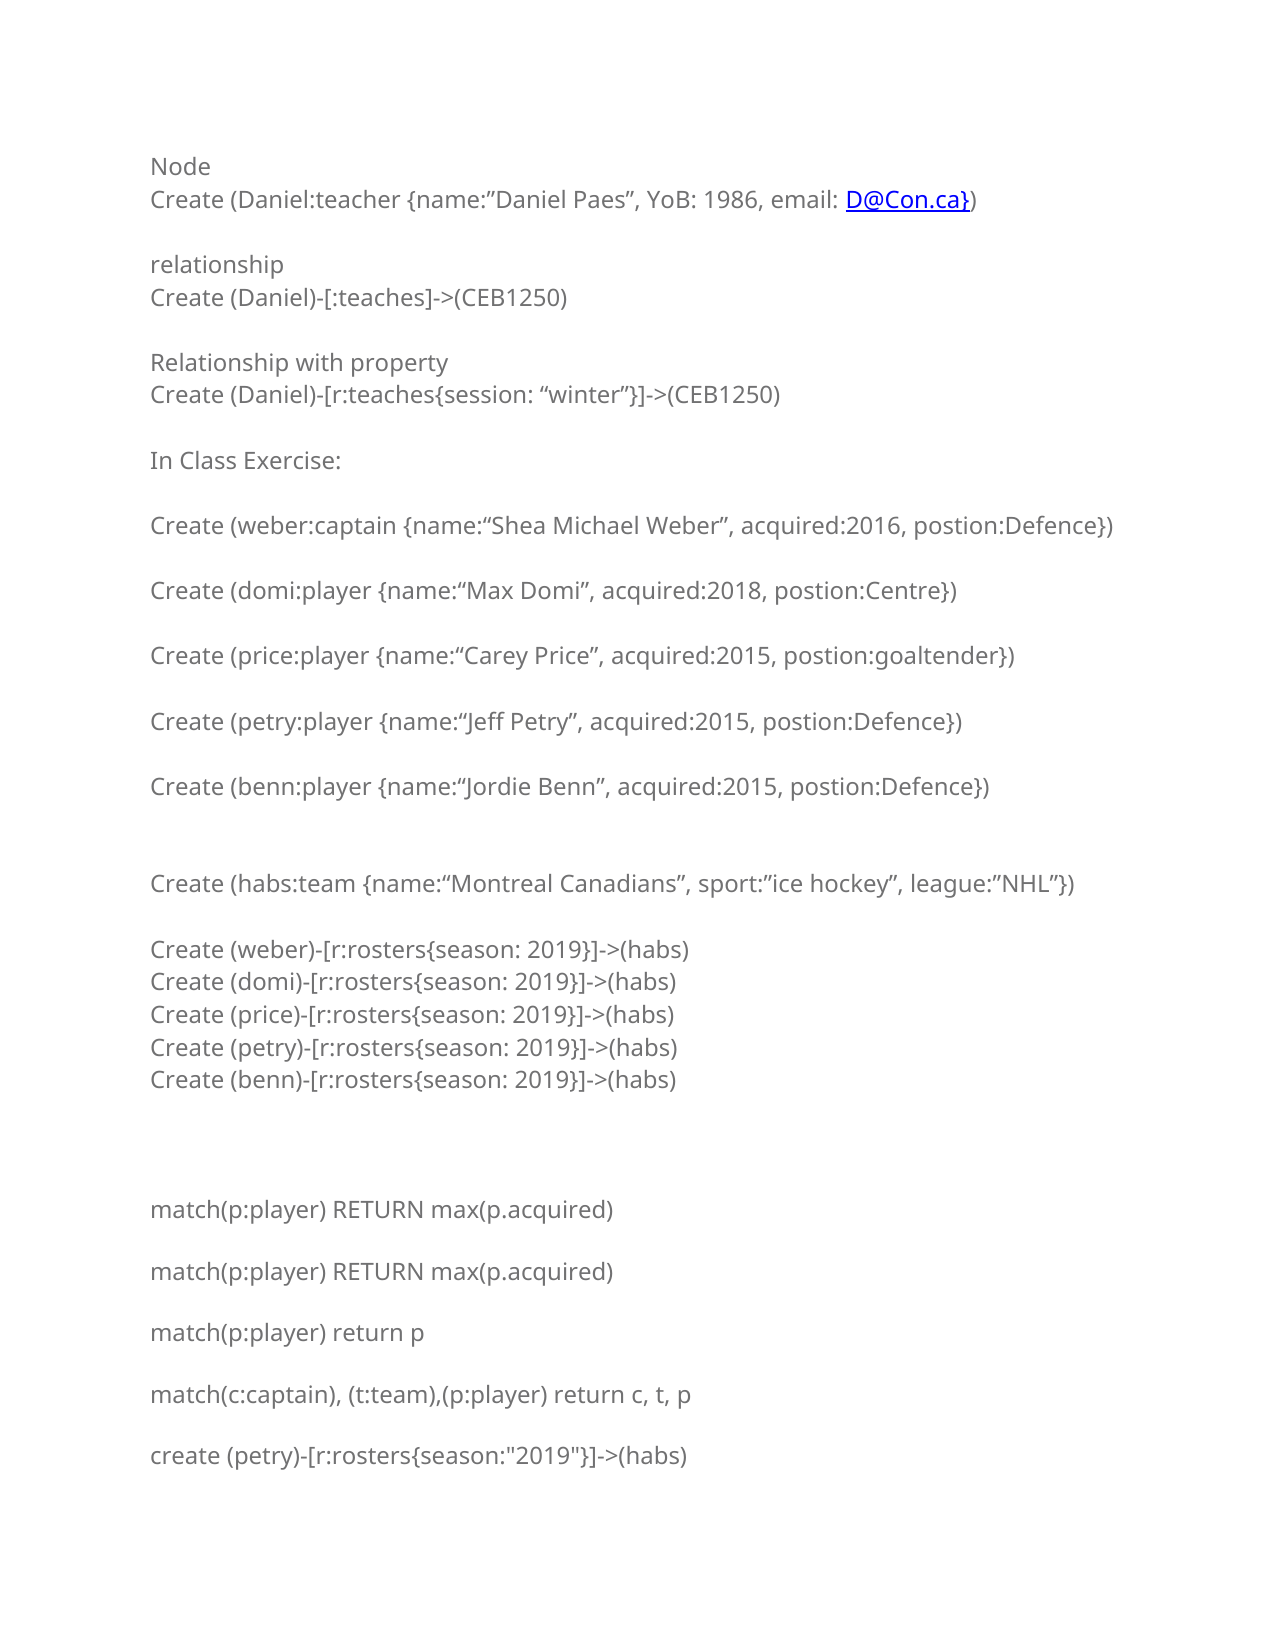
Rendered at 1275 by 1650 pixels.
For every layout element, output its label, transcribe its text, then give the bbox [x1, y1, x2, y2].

text Node [150, 150, 1125, 183]
text Create (domi:player {name:“Max Domi”, acquired:2018, postion:Centre}) [150, 574, 1125, 606]
text match(p:player) RETURN max(p.acquired) [150, 1193, 1125, 1226]
text Create (petry)-[r:rosters{season: 2019}]->(habs) [150, 1030, 1125, 1063]
text relationship [150, 248, 1125, 280]
text Create (habs:team {name:“Montreal Canadians”, sport:”ice hockey”, league:”NHL”}) [150, 867, 1125, 900]
text Create (Daniel)-[:teaches]->(CEB1250) [150, 280, 1125, 313]
text match(p:player) return p [150, 1316, 1125, 1349]
text Create (petry:player {name:“Jeff Petry”, acquired:2015, postion:Defence}) [150, 704, 1125, 737]
text Create (benn:player {name:“Jordie Benn”, acquired:2015, postion:Defence}) [150, 769, 1125, 802]
text Relationship with property [150, 346, 1125, 378]
text Create (Daniel)-[r:teaches{session: “winter”}]->(CEB1250) [150, 378, 1125, 411]
text match(p:player) RETURN max(p.acquired) [150, 1255, 1125, 1287]
text Create (domi)-[r:rosters{season: 2019}]->(habs) [150, 965, 1125, 998]
text Create (weber)-[r:rosters{season: 2019}]->(habs) [150, 932, 1125, 965]
text Create (price:player {name:“Carey Price”, acquired:2015, postion:goaltender}) [150, 639, 1125, 672]
text match(c:captain), (t:team),(p:player) return c, t, p [150, 1377, 1125, 1410]
text Create (Daniel:teacher {name:”Daniel Paes”, YoB: 1986, email: D@Con.ca}) [150, 183, 1125, 215]
text Create (weber:captain {name:“Shea Michael Weber”, acquired:2016, postion:Defence}) [150, 509, 1125, 541]
text Create (price)-[r:rosters{season: 2019}]->(habs) [150, 998, 1125, 1030]
text create (petry)-[r:rosters{season:"2019"}]->(habs) [150, 1439, 1125, 1471]
text In Class Exercise: [150, 443, 1125, 476]
text Create (benn)-[r:rosters{season: 2019}]->(habs) [150, 1063, 1125, 1096]
